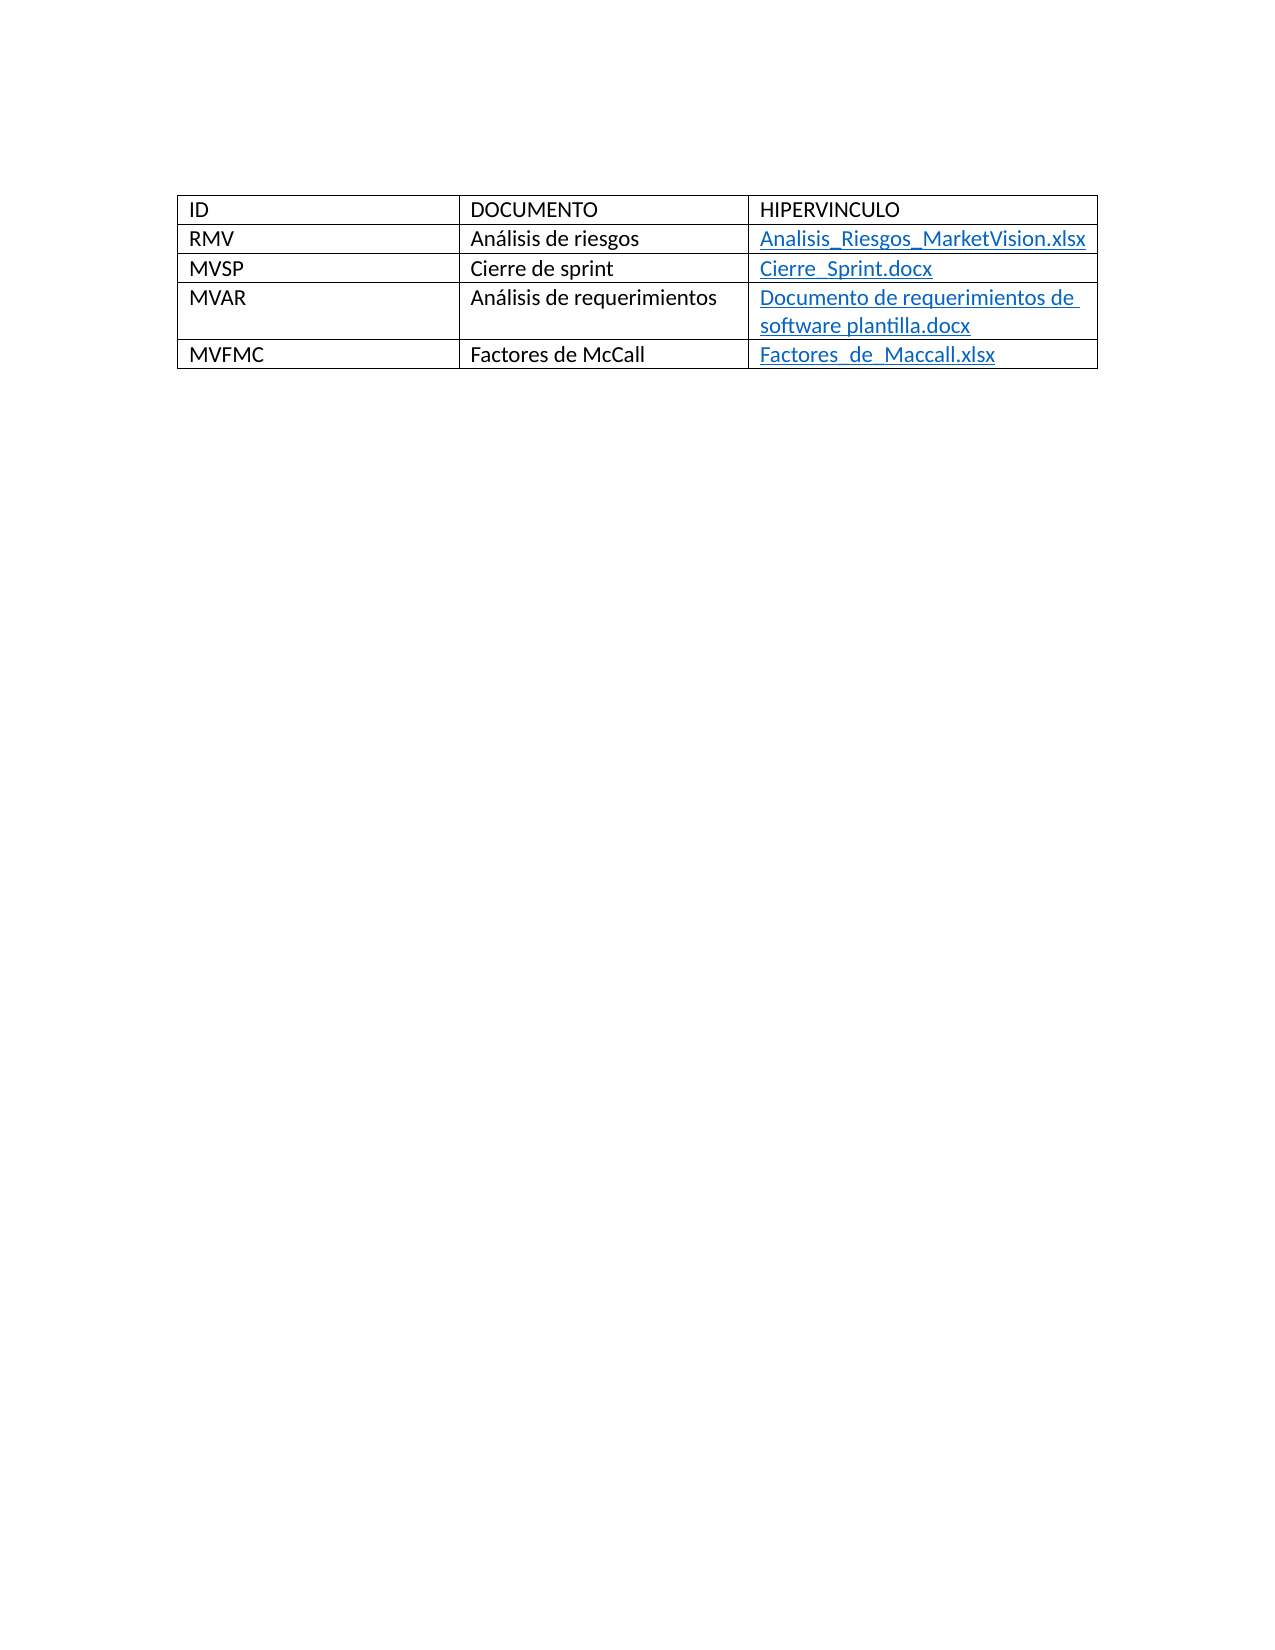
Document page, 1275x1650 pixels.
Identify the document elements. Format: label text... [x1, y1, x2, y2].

table_cell Análisis de requerimientos [460, 283, 748, 339]
table_header DOCUMENTO [460, 196, 748, 223]
table_cell Factores_de_Maccall.xlsx [749, 340, 1097, 368]
table_cell MVFMC [178, 340, 459, 368]
table_cell Análisis de riesgos [460, 225, 748, 253]
table_cell Analisis_Riesgos_MarketVision.xlsx [749, 225, 1097, 253]
table_header ID [178, 196, 459, 223]
table_cell Documento de requerimientos de software plantilla.docx [749, 283, 1097, 339]
table_cell MVSP [178, 254, 459, 282]
table_header HIPERVINCULO [749, 196, 1097, 223]
table_cell RMV [178, 225, 459, 253]
table_cell Cierre de sprint [460, 254, 748, 282]
table_cell Cierre_Sprint.docx [749, 254, 1097, 282]
table_cell MVAR [178, 283, 459, 339]
table_cell Factores de McCall [460, 340, 748, 368]
